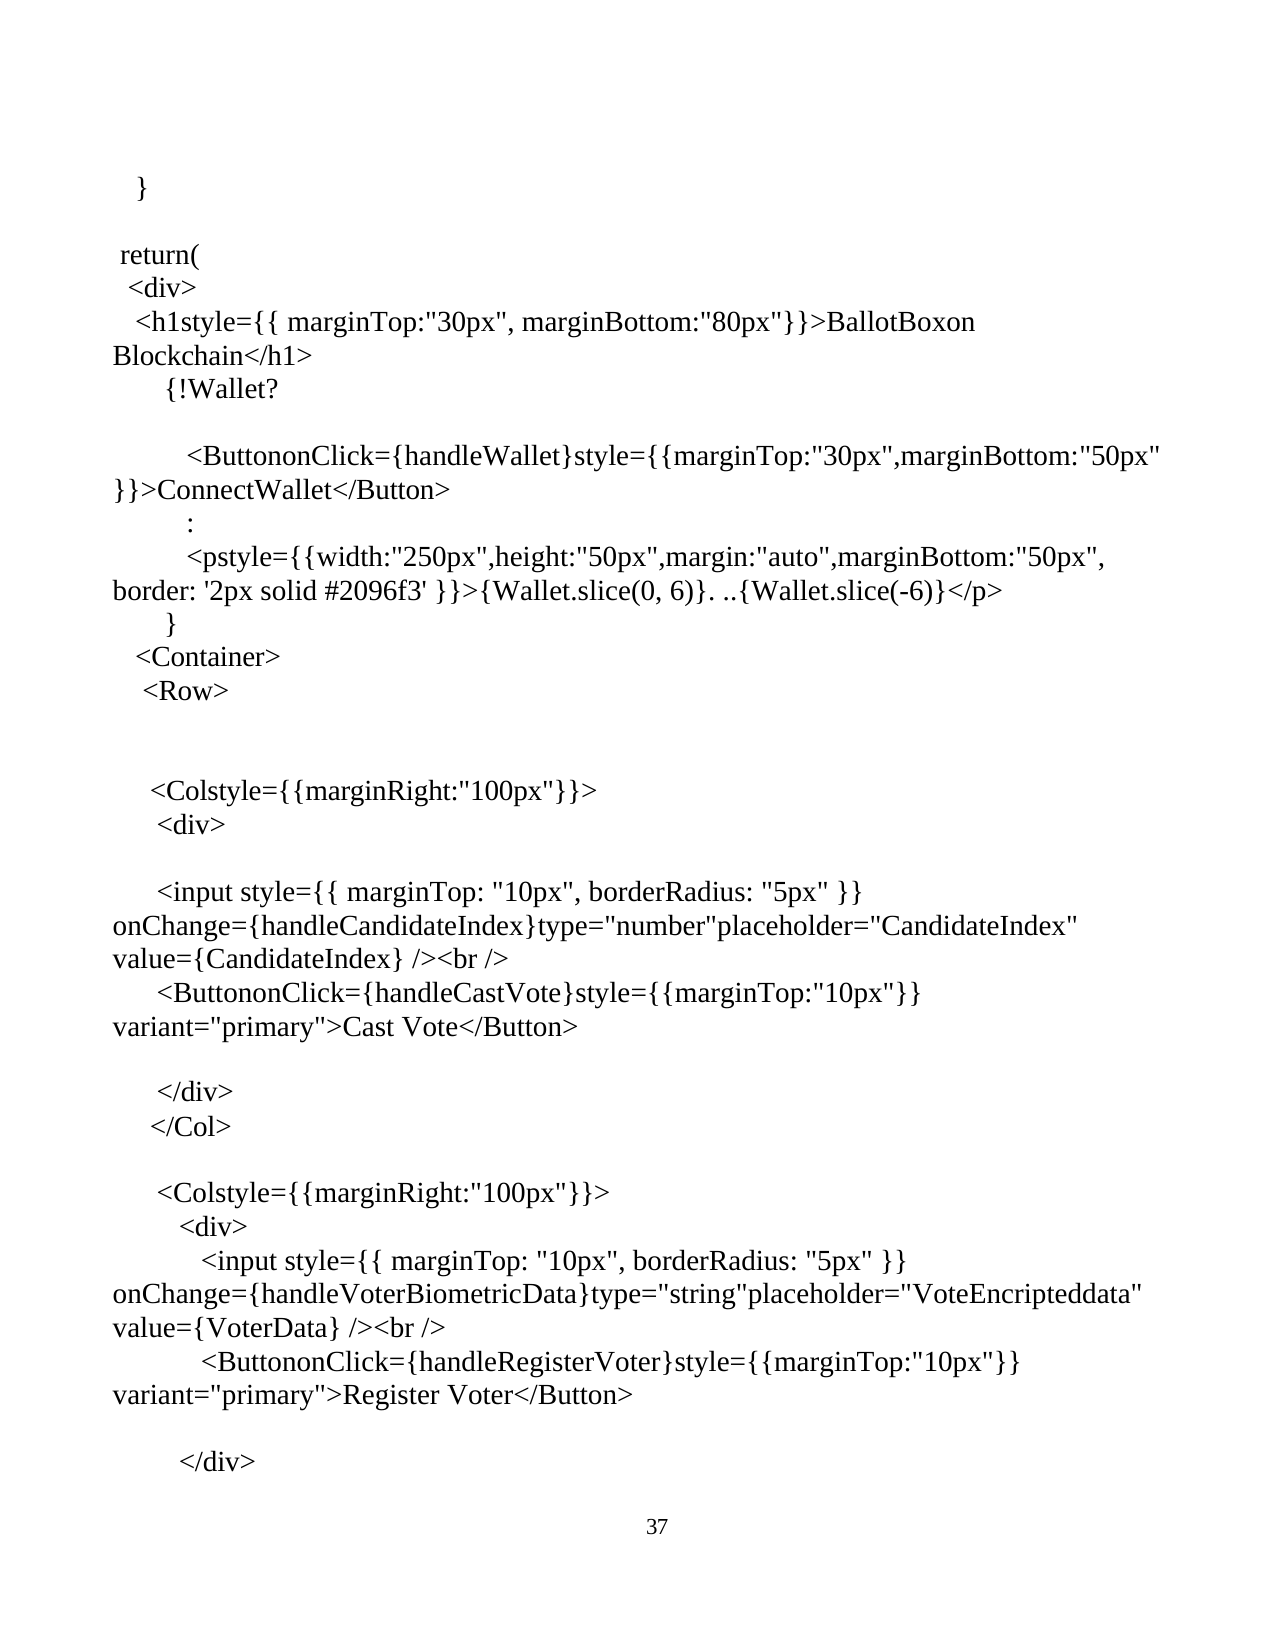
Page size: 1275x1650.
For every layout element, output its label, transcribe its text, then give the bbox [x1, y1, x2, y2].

text <Container> [135, 640, 1275, 673]
text } [135, 170, 1275, 203]
text </Col> [149, 1109, 1275, 1142]
text } [164, 607, 1275, 640]
text <Row> [142, 673, 1275, 707]
text : [186, 506, 1275, 539]
text <pstyle={{width:"250px",height:"50px",margin:"auto",marginBottom:"50px", border: '2px solid #2096f3' }}>{Wallet.slice(0, 6)}. ..{Wallet.slice(-6)}</p> [112, 539, 1178, 606]
text <ButtononClick={handleRegisterVoter}style={{marginTop:"10px"}} variant="primary">Register Voter</Button> [112, 1344, 1178, 1411]
text <input style={{ marginTop: "10px", borderRadius: "5px" }} onChange={handleCandidateIndex}type="number"placeholder="CandidateIndex" value={CandidateIndex} /><br /> [112, 874, 1097, 975]
text </div> [178, 1444, 1275, 1478]
text <h1style={{ marginTop:"30px", marginBottom:"80px"}}>BallotBoxon Blockchain</h1> [112, 304, 1178, 371]
text }}>ConnectWallet</Button> [112, 472, 1275, 506]
text <div> [156, 807, 1275, 841]
text <ButtononClick={handleCastVote}style={{marginTop:"10px"}} variant="primary">Cast Vote</Button> [112, 975, 1178, 1042]
text <div> [127, 271, 1275, 304]
text </div> [156, 1074, 1275, 1108]
text <div> [178, 1209, 1275, 1243]
text {!Wallet? [164, 371, 1275, 405]
text return( [120, 237, 1275, 271]
text <Colstyle={{marginRight:"100px"}}> [156, 1176, 1275, 1209]
text <ButtononClick={handleWallet}style={{marginTop:"30px",marginBottom:"50px" [186, 439, 1275, 472]
text <Colstyle={{marginRight:"100px"}}> [149, 773, 1275, 807]
text <input style={{ marginTop: "10px", borderRadius: "5px" }} onChange={handleVoterBiometricData}type="string"placeholder="VoteEncripteddata" value={VoterData} /><br /> [112, 1243, 1178, 1344]
